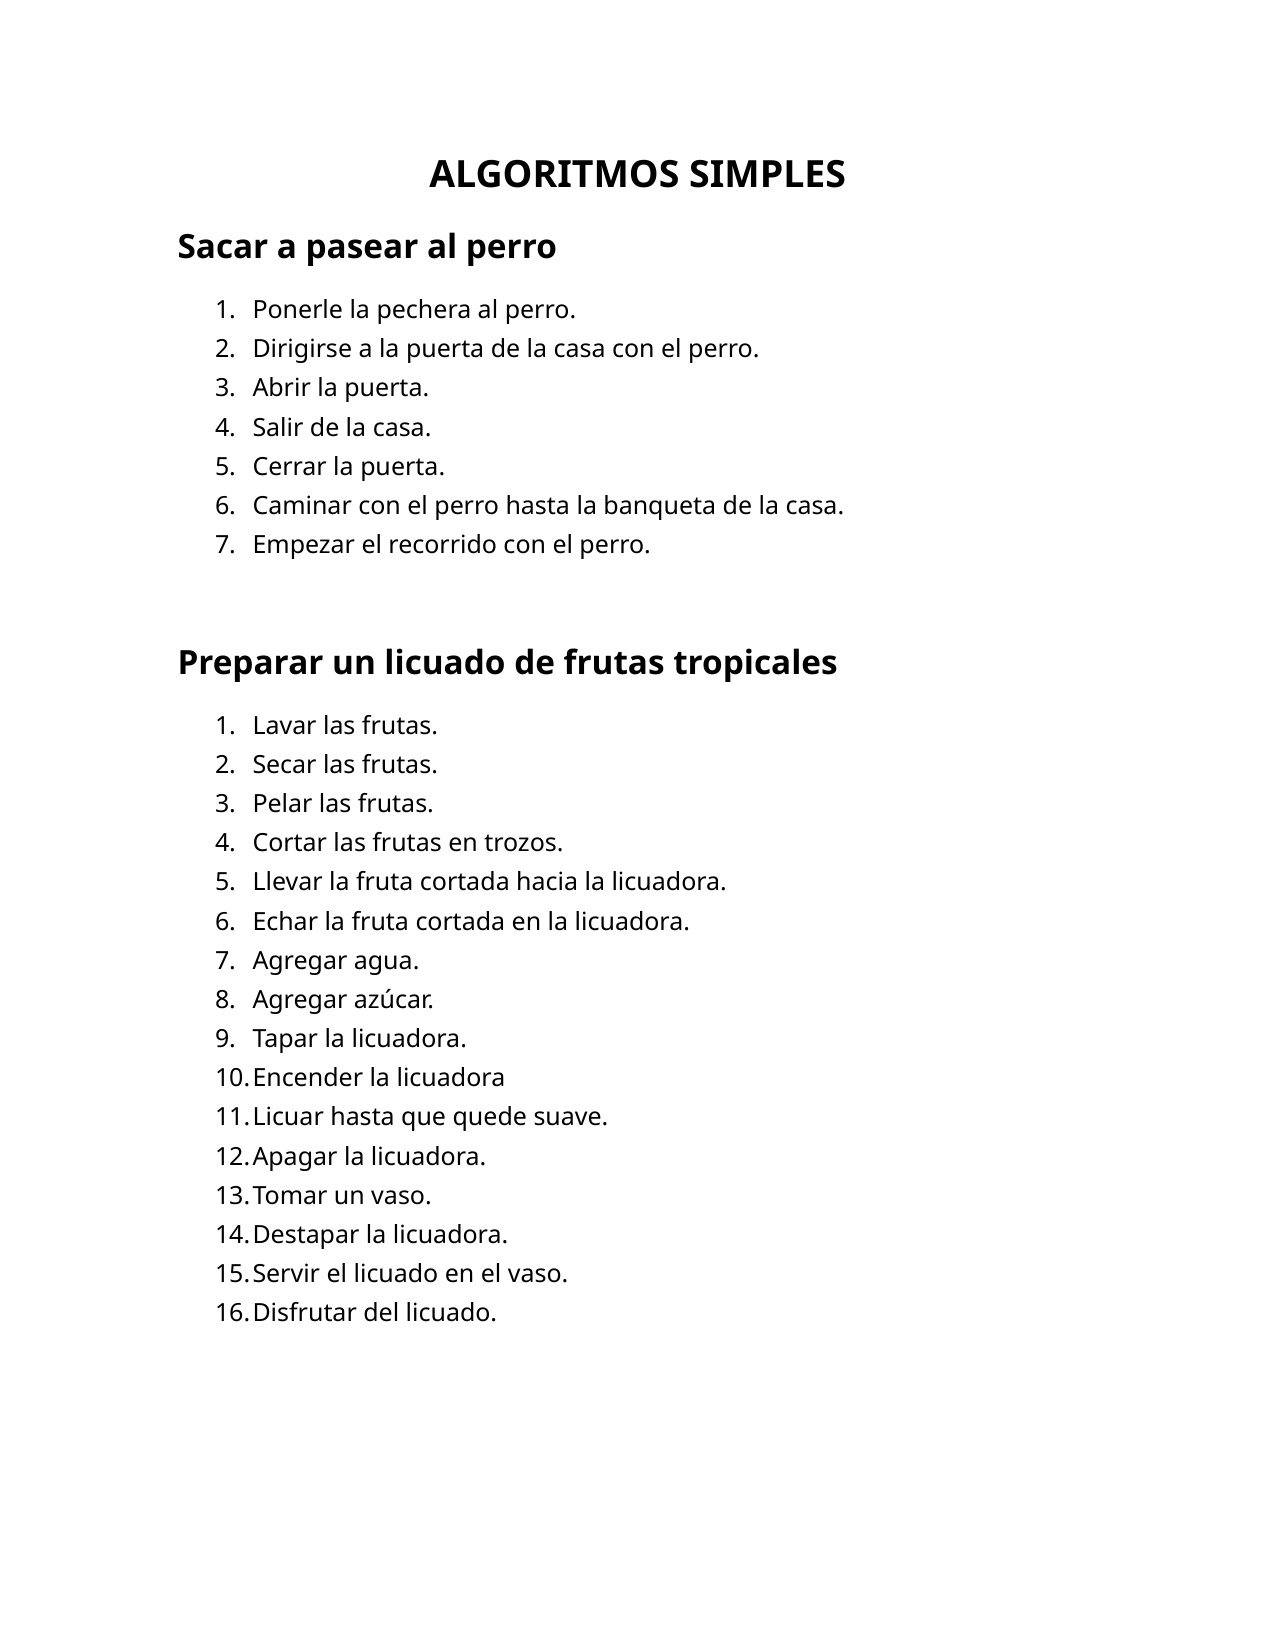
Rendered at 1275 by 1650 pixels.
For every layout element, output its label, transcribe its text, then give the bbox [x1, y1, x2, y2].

list Salir de la casa. [215, 409, 1098, 443]
list Cerrar la puerta. [215, 448, 1098, 482]
list Apagar la licuadora. [215, 1138, 1098, 1172]
list Ponerle la pechera al perro. [215, 292, 1098, 326]
list Llevar la fruta cortada hacia la licuadora. [215, 864, 1098, 898]
list Echar la fruta cortada en la licuadora. [215, 903, 1098, 937]
list Agregar azúcar. [215, 981, 1098, 1016]
list Disfrutar del licuado. [215, 1295, 1098, 1329]
list Servir el licuado en el vaso. [215, 1256, 1098, 1290]
text ALGORITMOS SIMPLES [177, 148, 1098, 199]
list Caminar con el perro hasta la banqueta de la casa. [215, 488, 1098, 522]
list Abrir la puerta. [215, 370, 1098, 404]
list Tapar la licuadora. [215, 1021, 1098, 1055]
list Lavar las frutas. [215, 707, 1098, 741]
list Cortar las frutas en trozos. [215, 825, 1098, 859]
list Secar las frutas. [215, 746, 1098, 781]
text Sacar a pasear al perro [177, 223, 1098, 268]
list Dirigirse a la puerta de la casa con el perro. [215, 331, 1098, 365]
list Destapar la licuadora. [215, 1216, 1098, 1251]
list Encender la licuadora [215, 1060, 1098, 1094]
list Licuar hasta que quede suave. [215, 1099, 1098, 1133]
list Empezar el recorrido con el perro. [215, 527, 1098, 561]
list Tomar un vaso. [215, 1177, 1098, 1211]
list Pelar las frutas. [215, 786, 1098, 820]
list Agregar agua. [215, 942, 1098, 976]
text Preparar un licuado de frutas tropicales [177, 638, 1098, 684]
